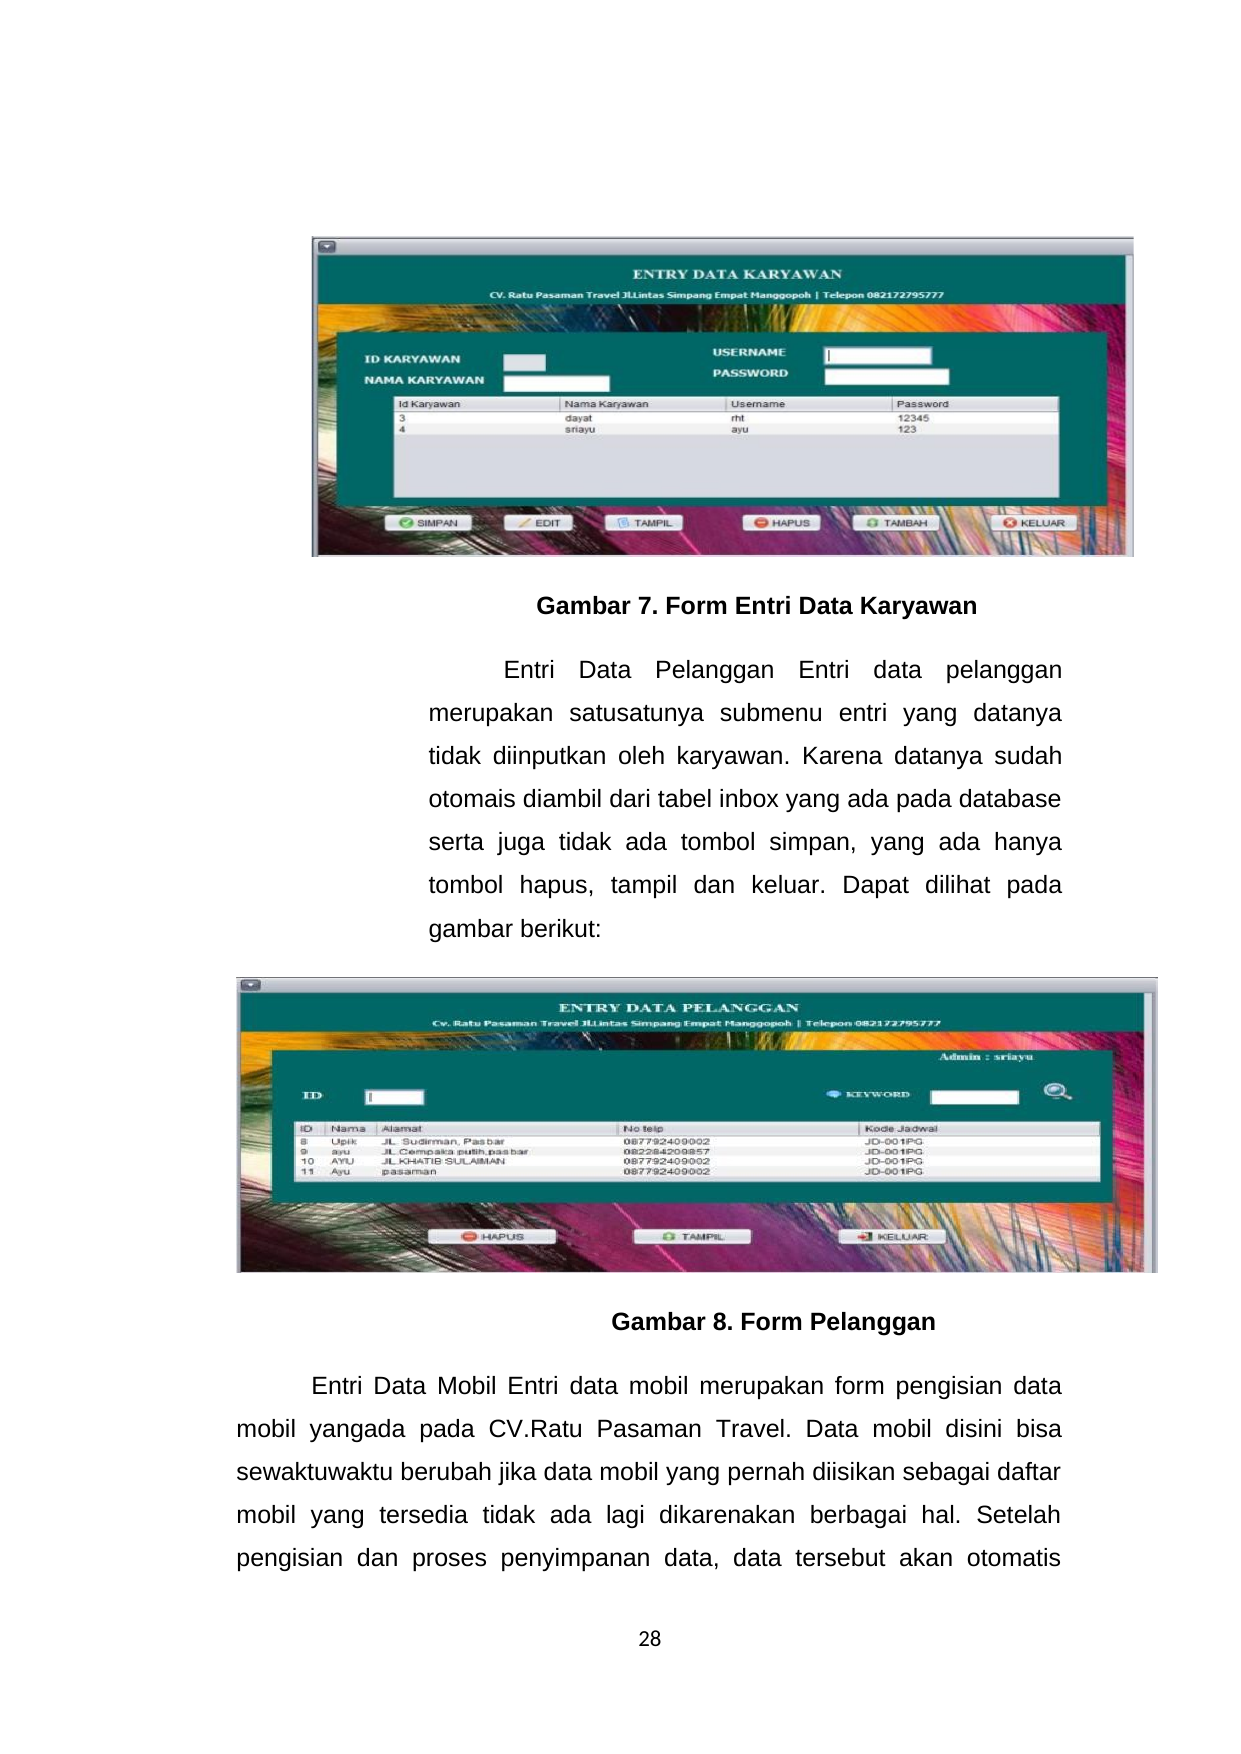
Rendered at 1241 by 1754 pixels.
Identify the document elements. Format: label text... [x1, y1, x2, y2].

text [236, 1371, 1063, 1572]
picture [311, 236, 1134, 557]
text Entri Data Pelanggan Entri data pelanggan merupakan satusatunya submenu entri yang datanya tidak diinputkan oleh karyawan. Karena datanya sudah otomais diambil dari tabel inbox yang ada pada database serta juga tidak ada tombol simpan, yang ada hanya tombol hapus, tampil dan keluar. Dapat dilihat pada gambar berikut: [428, 655, 1063, 942]
text Gambar 8. Form Pelanggan [536, 1307, 1063, 1336]
picture [236, 977, 1158, 1273]
text Gambar 7. Form Entri Data Karyawan [461, 591, 1063, 620]
